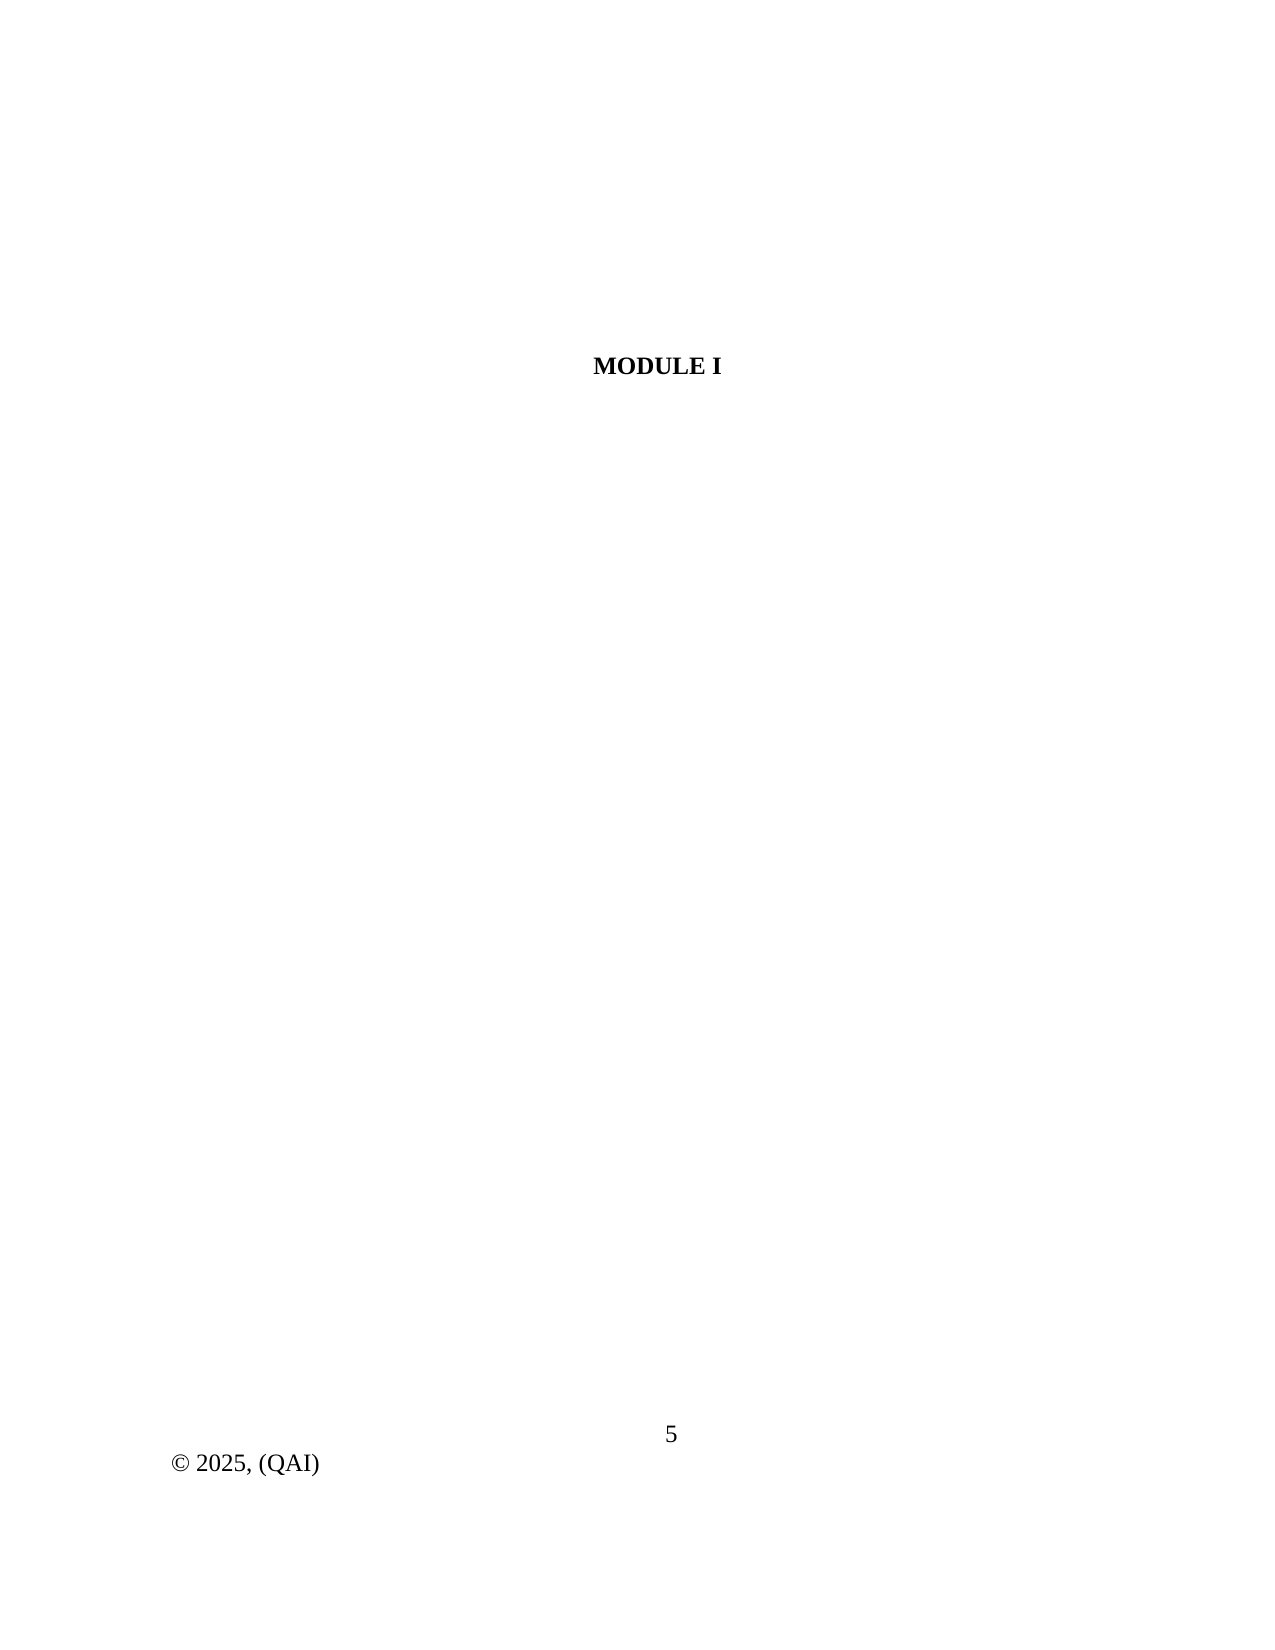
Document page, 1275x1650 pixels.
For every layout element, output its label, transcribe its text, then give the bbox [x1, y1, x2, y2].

subtitle MODULE I [180, 351, 1134, 380]
